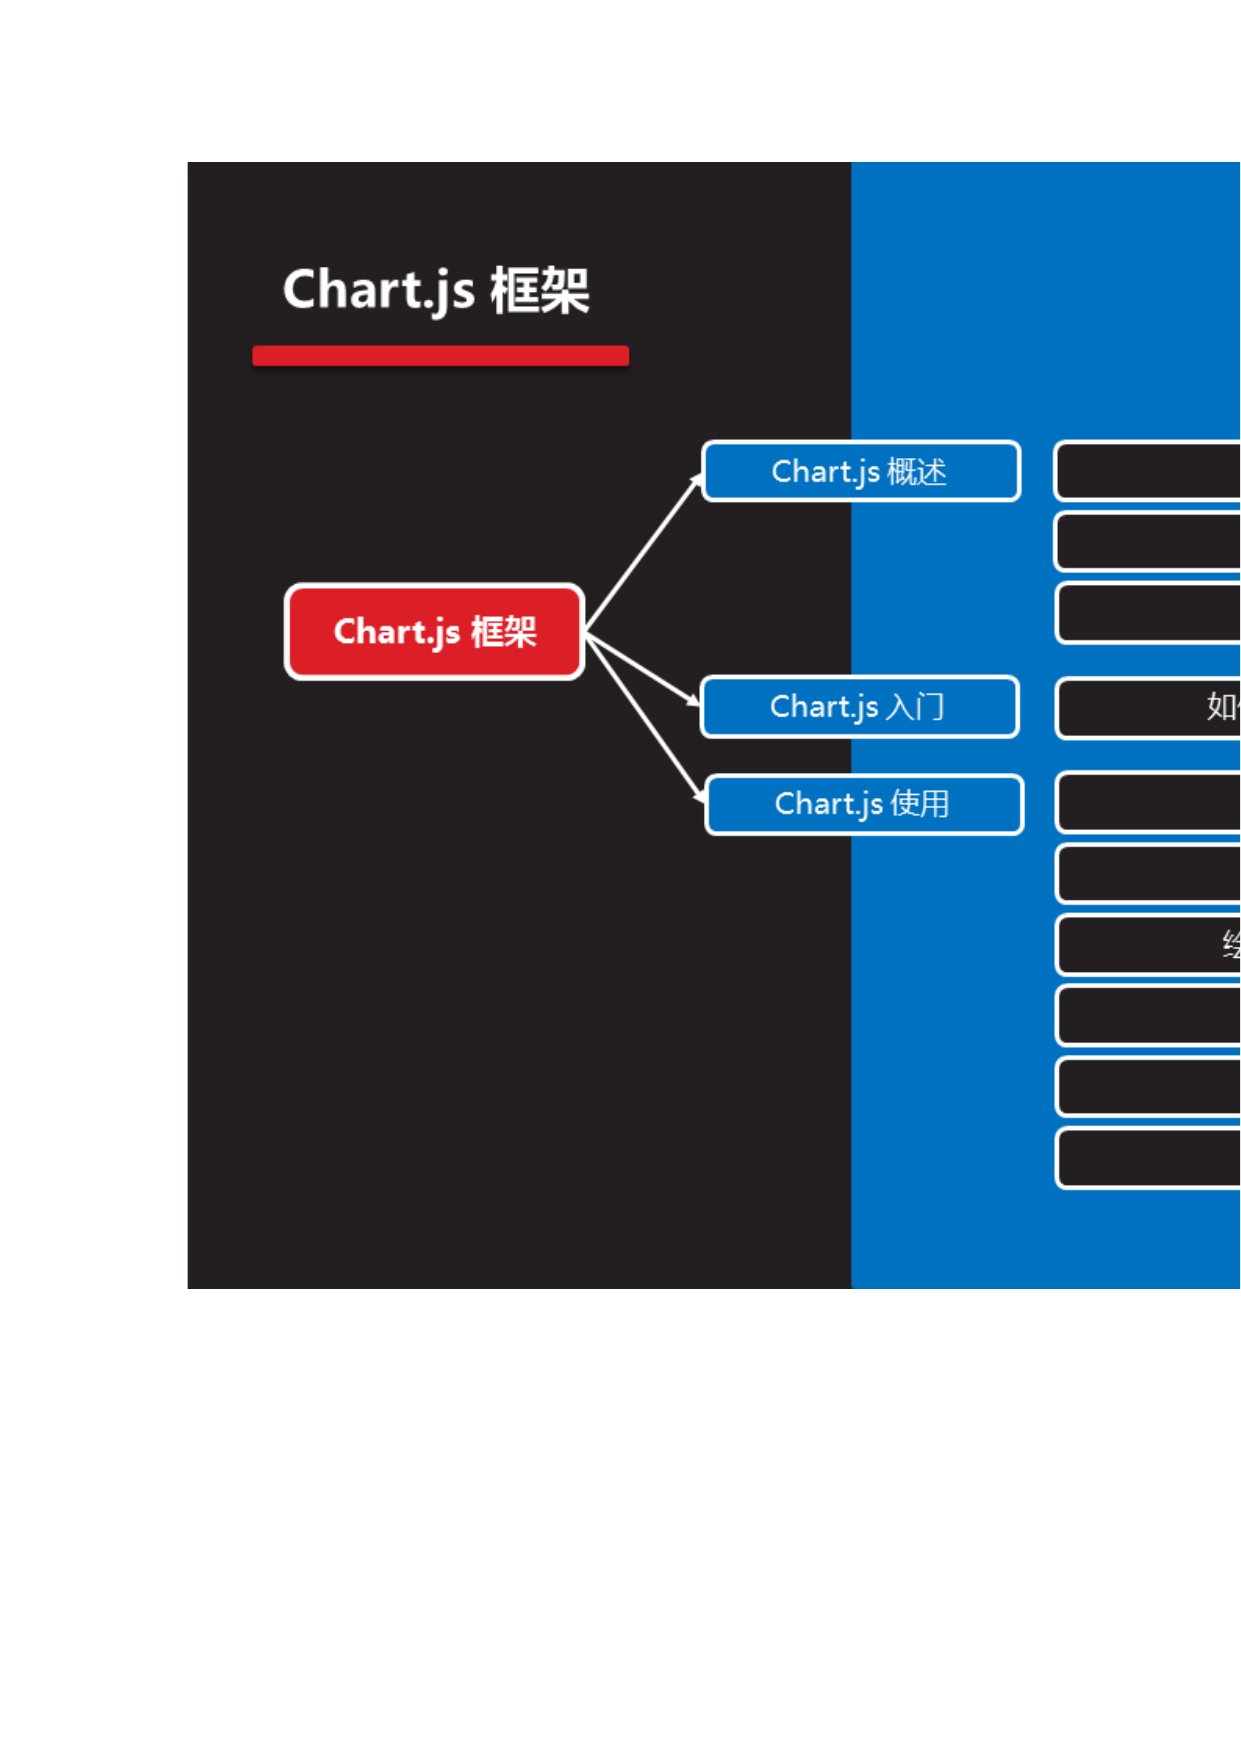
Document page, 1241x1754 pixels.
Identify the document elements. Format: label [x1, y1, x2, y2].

picture [187, 162, 1241, 1289]
